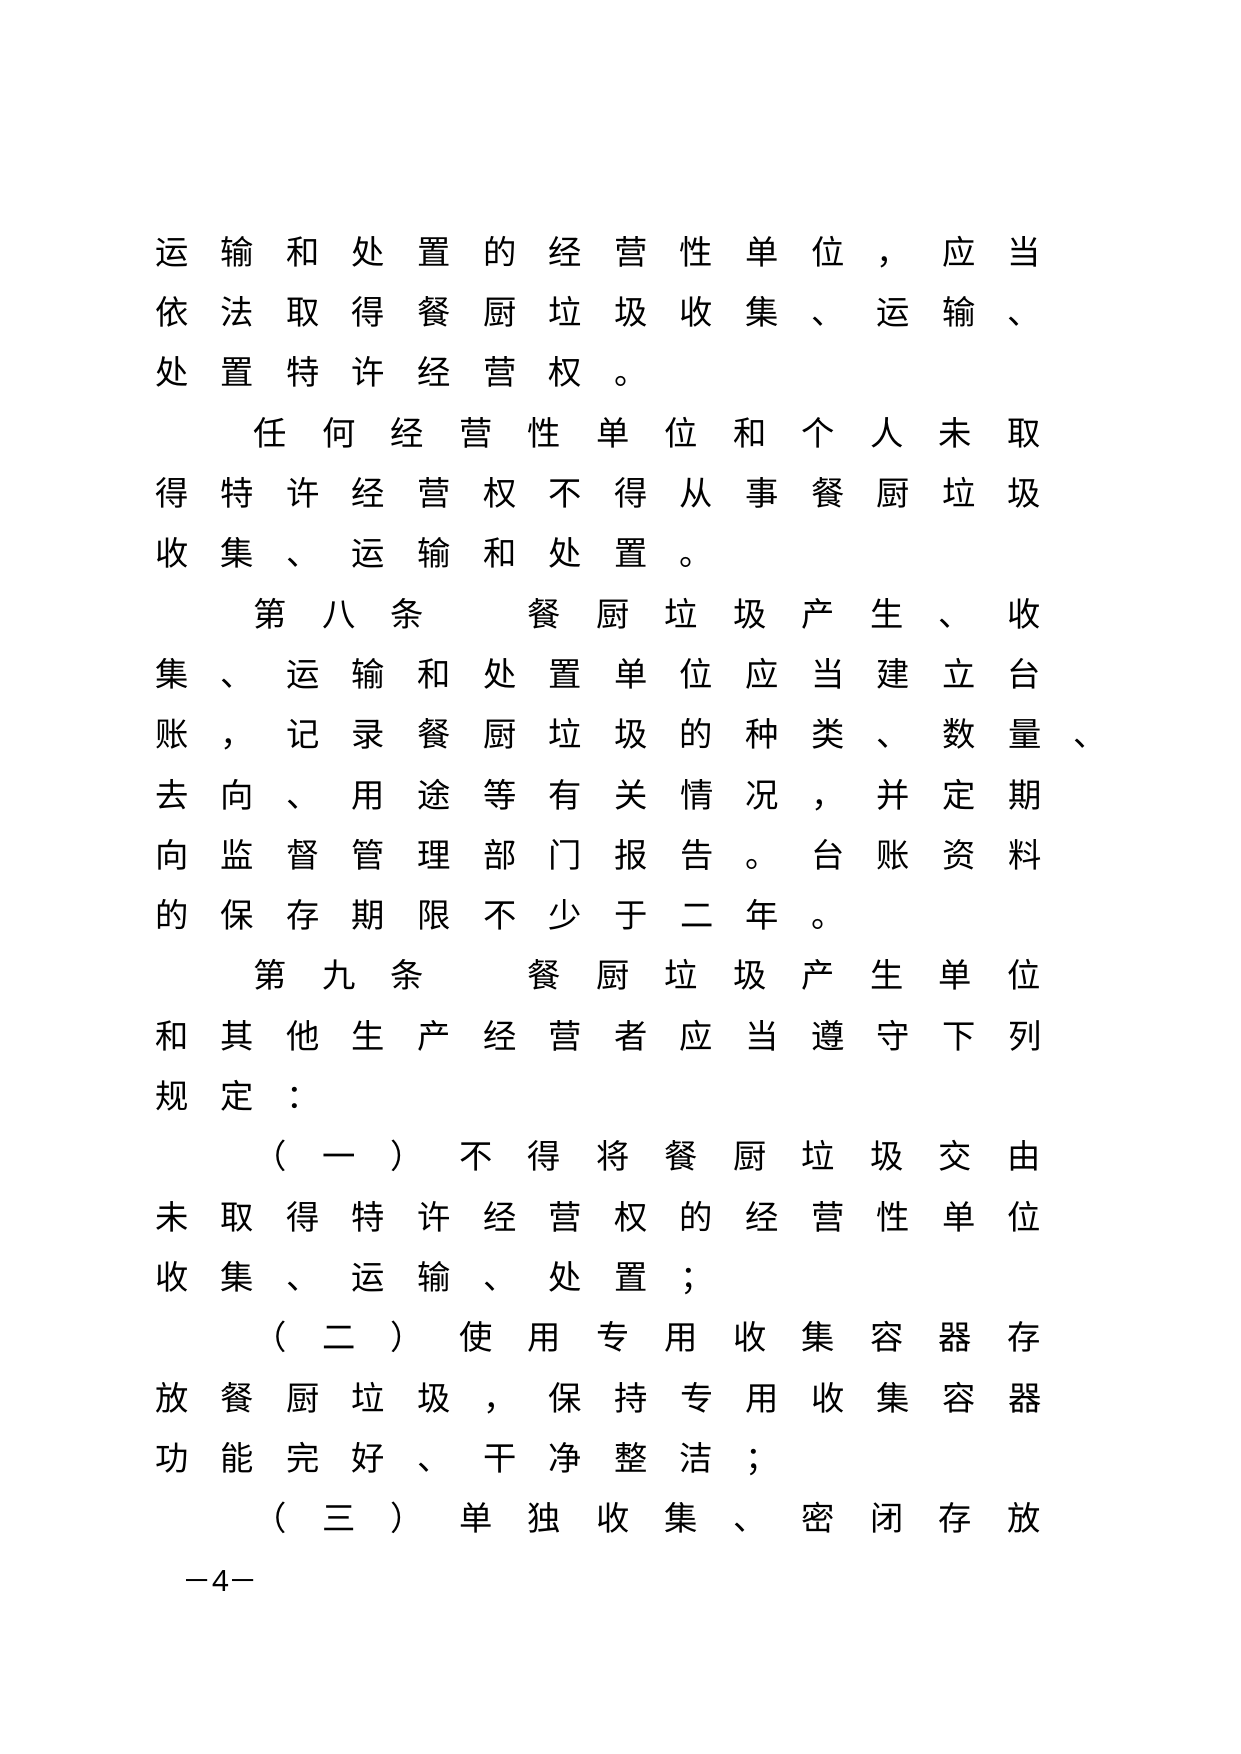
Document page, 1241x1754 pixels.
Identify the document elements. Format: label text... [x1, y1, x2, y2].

text 第九条 餐厨垃圾产生单位和其他生产经营者应当遵守下列规定： [155, 943, 1073, 1124]
text （二）使用专用收集容器存放餐厨垃圾，保持专用收集容器功能完好、干净整洁； [155, 1305, 1073, 1486]
text 第七条 从事餐厨垃圾收集、运输和处置的经营性单位，应当依法取得餐厨垃圾收集、运输、处置特许经营权。 [155, 219, 1073, 400]
text 任何经营性单位和个人未取得特许经营权不得从事餐厨垃圾收集、运输和处置。 [155, 400, 1073, 581]
text （三）单独收集、密闭存放餐厨垃圾，不得将餐具、玻璃、塑料、废纸等其他垃圾混入餐厨垃圾中； [155, 1486, 1073, 1546]
text （一）不得将餐厨垃圾交由未取得特许经营权的经营性单位收集、运输、处置； [155, 1124, 1073, 1305]
text 第八条 餐厨垃圾产生、收集、运输和处置单位应当建立台账，记录餐厨垃圾的种类、数量、去向、用途等有关情况，并定期向监督管理部门报告。台账资料的保存期限不少于二年。 [155, 581, 1073, 943]
